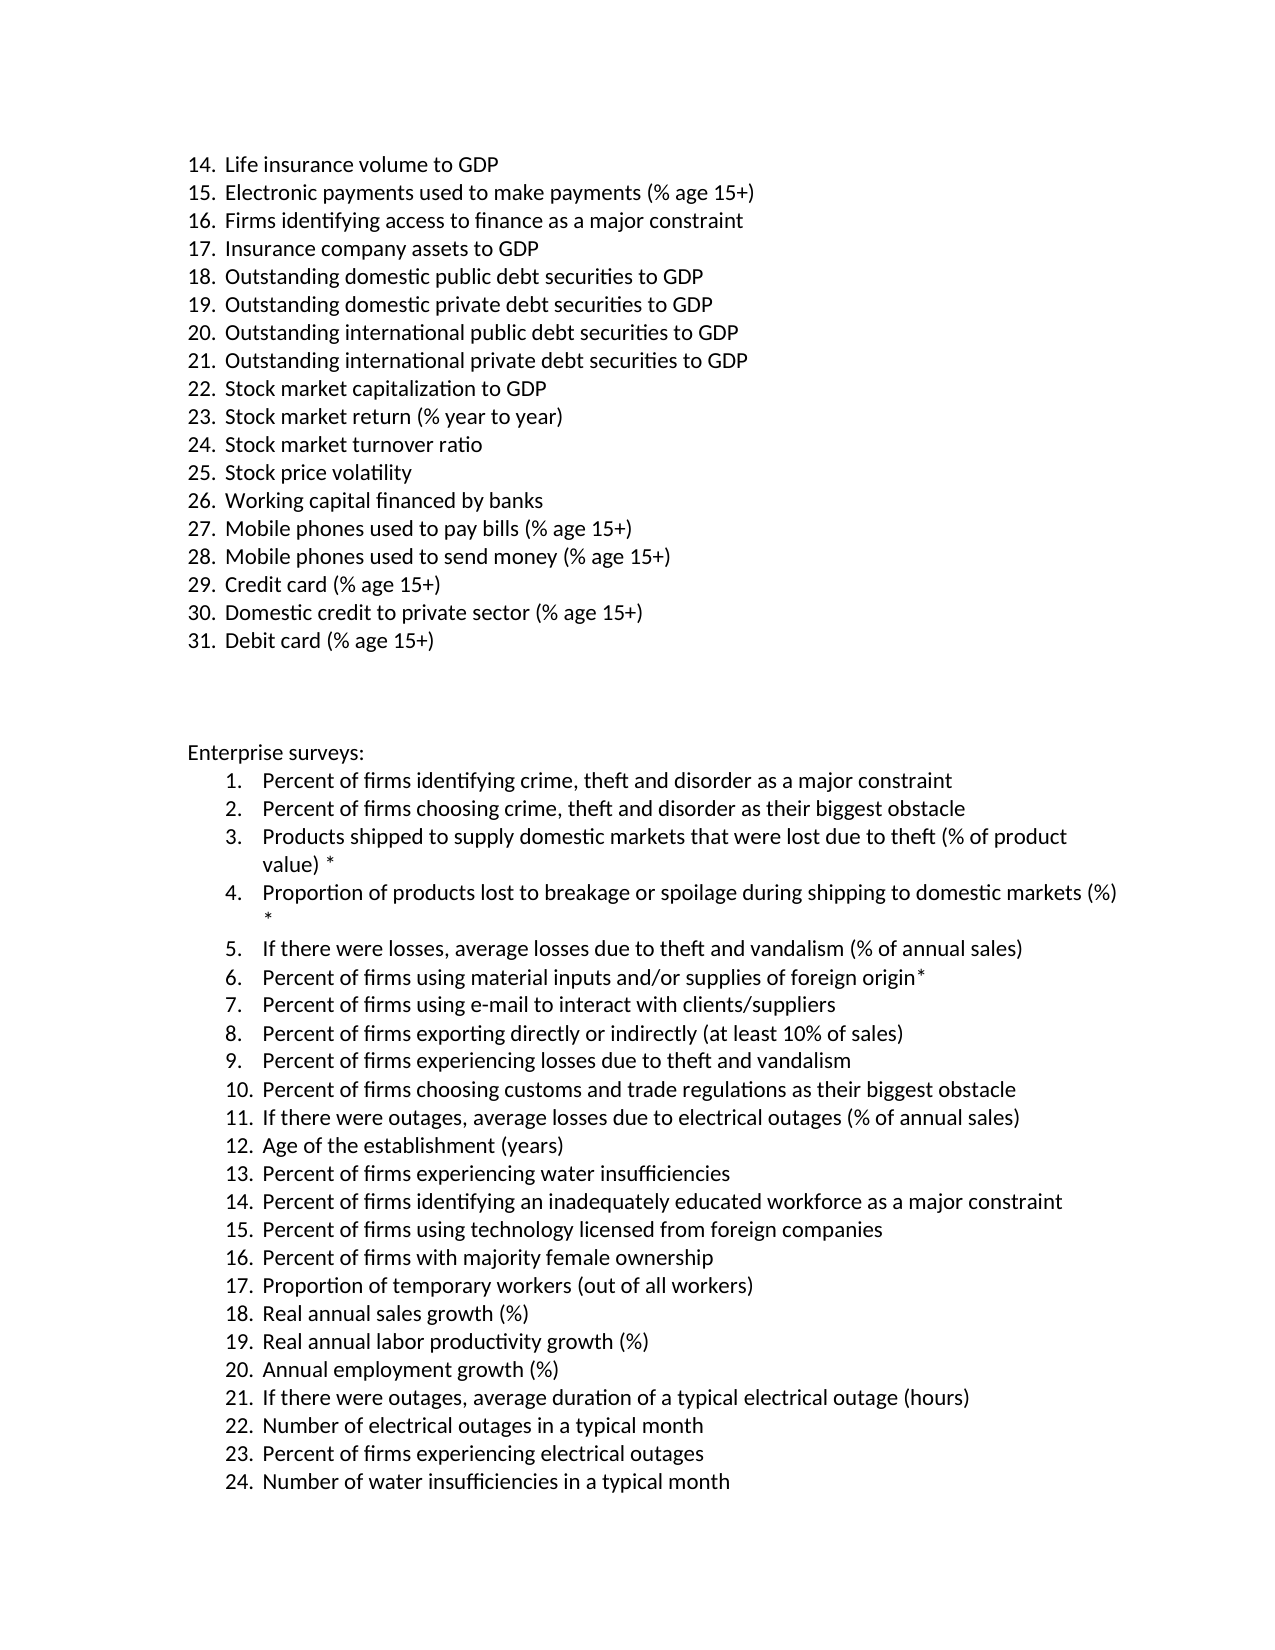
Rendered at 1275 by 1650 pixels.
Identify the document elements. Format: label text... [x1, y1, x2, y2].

list Percent of firms experiencing water insufficiencies [225, 1159, 1125, 1187]
list Percent of firms choosing customs and trade regulations as their biggest obstacle [225, 1075, 1125, 1103]
list Firms identifying access to finance as a major constraint [187, 206, 1125, 234]
list Outstanding international public debt securities to GDP [187, 318, 1125, 346]
list Outstanding domestic private debt securities to GDP [187, 290, 1125, 318]
list Annual employment growth (%) [225, 1355, 1125, 1383]
list If there were losses, average losses due to theft and vandalism (% of annual sales) [225, 934, 1125, 963]
list Percent of firms identifying an inadequately educated workforce as a major constraint [225, 1187, 1125, 1215]
list Credit card (% age 15+) [187, 570, 1125, 598]
list Percent of firms using technology licensed from foreign companies [225, 1215, 1125, 1243]
text Enterprise surveys: [187, 738, 1125, 766]
list Percent of firms exporting directly or indirectly (at least 10% of sales) [225, 1019, 1125, 1047]
list Stock market return (% year to year) [187, 402, 1125, 430]
list Mobile phones used to send money (% age 15+) [187, 542, 1125, 570]
list Percent of firms choosing crime, theft and disorder as their biggest obstacle [225, 794, 1125, 822]
list If there were outages, average duration of a typical electrical outage (hours) [225, 1383, 1125, 1411]
list If there were outages, average losses due to electrical outages (% of annual sales) [225, 1103, 1125, 1131]
list Electronic payments used to make payments (% age 15+) [187, 178, 1125, 206]
list Percent of firms identifying crime, theft and disorder as a major constraint [225, 766, 1125, 794]
list Percent of firms using material inputs and/or supplies of foreign origin* [225, 963, 1125, 991]
list Percent of firms experiencing electrical outages [225, 1439, 1125, 1467]
list Stock market turnover ratio [187, 430, 1125, 458]
list Mobile phones used to pay bills (% age 15+) [187, 514, 1125, 542]
list Stock price volatility [187, 458, 1125, 486]
list Outstanding domestic public debt securities to GDP [187, 262, 1125, 290]
list Percent of firms experiencing losses due to theft and vandalism [225, 1047, 1125, 1075]
list Products shipped to supply domestic markets that were lost due to theft (% of product value) * [225, 822, 1125, 878]
list Proportion of products lost to breakage or spoilage during shipping to domestic markets (%) * [225, 878, 1125, 934]
list Percent of firms with majority female ownership [225, 1243, 1125, 1271]
list Proportion of temporary workers (out of all workers) [225, 1271, 1125, 1299]
list Outstanding international private debt securities to GDP [187, 346, 1125, 374]
list Percent of firms using e-mail to interact with clients/suppliers [225, 991, 1125, 1019]
list Life insurance volume to GDP [187, 150, 1125, 178]
list Domestic credit to private sector (% age 15+) [187, 598, 1125, 626]
list Number of electrical outages in a typical month [225, 1411, 1125, 1439]
list Insurance company assets to GDP [187, 234, 1125, 262]
list Debit card (% age 15+) [187, 626, 1125, 654]
list Stock market capitalization to GDP [187, 374, 1125, 402]
list Real annual sales growth (%) [225, 1299, 1125, 1327]
list Real annual labor productivity growth (%) [225, 1327, 1125, 1355]
list Number of water insufficiencies in a typical month [225, 1467, 1125, 1495]
list Age of the establishment (years) [225, 1131, 1125, 1159]
list Working capital financed by banks [187, 486, 1125, 514]
